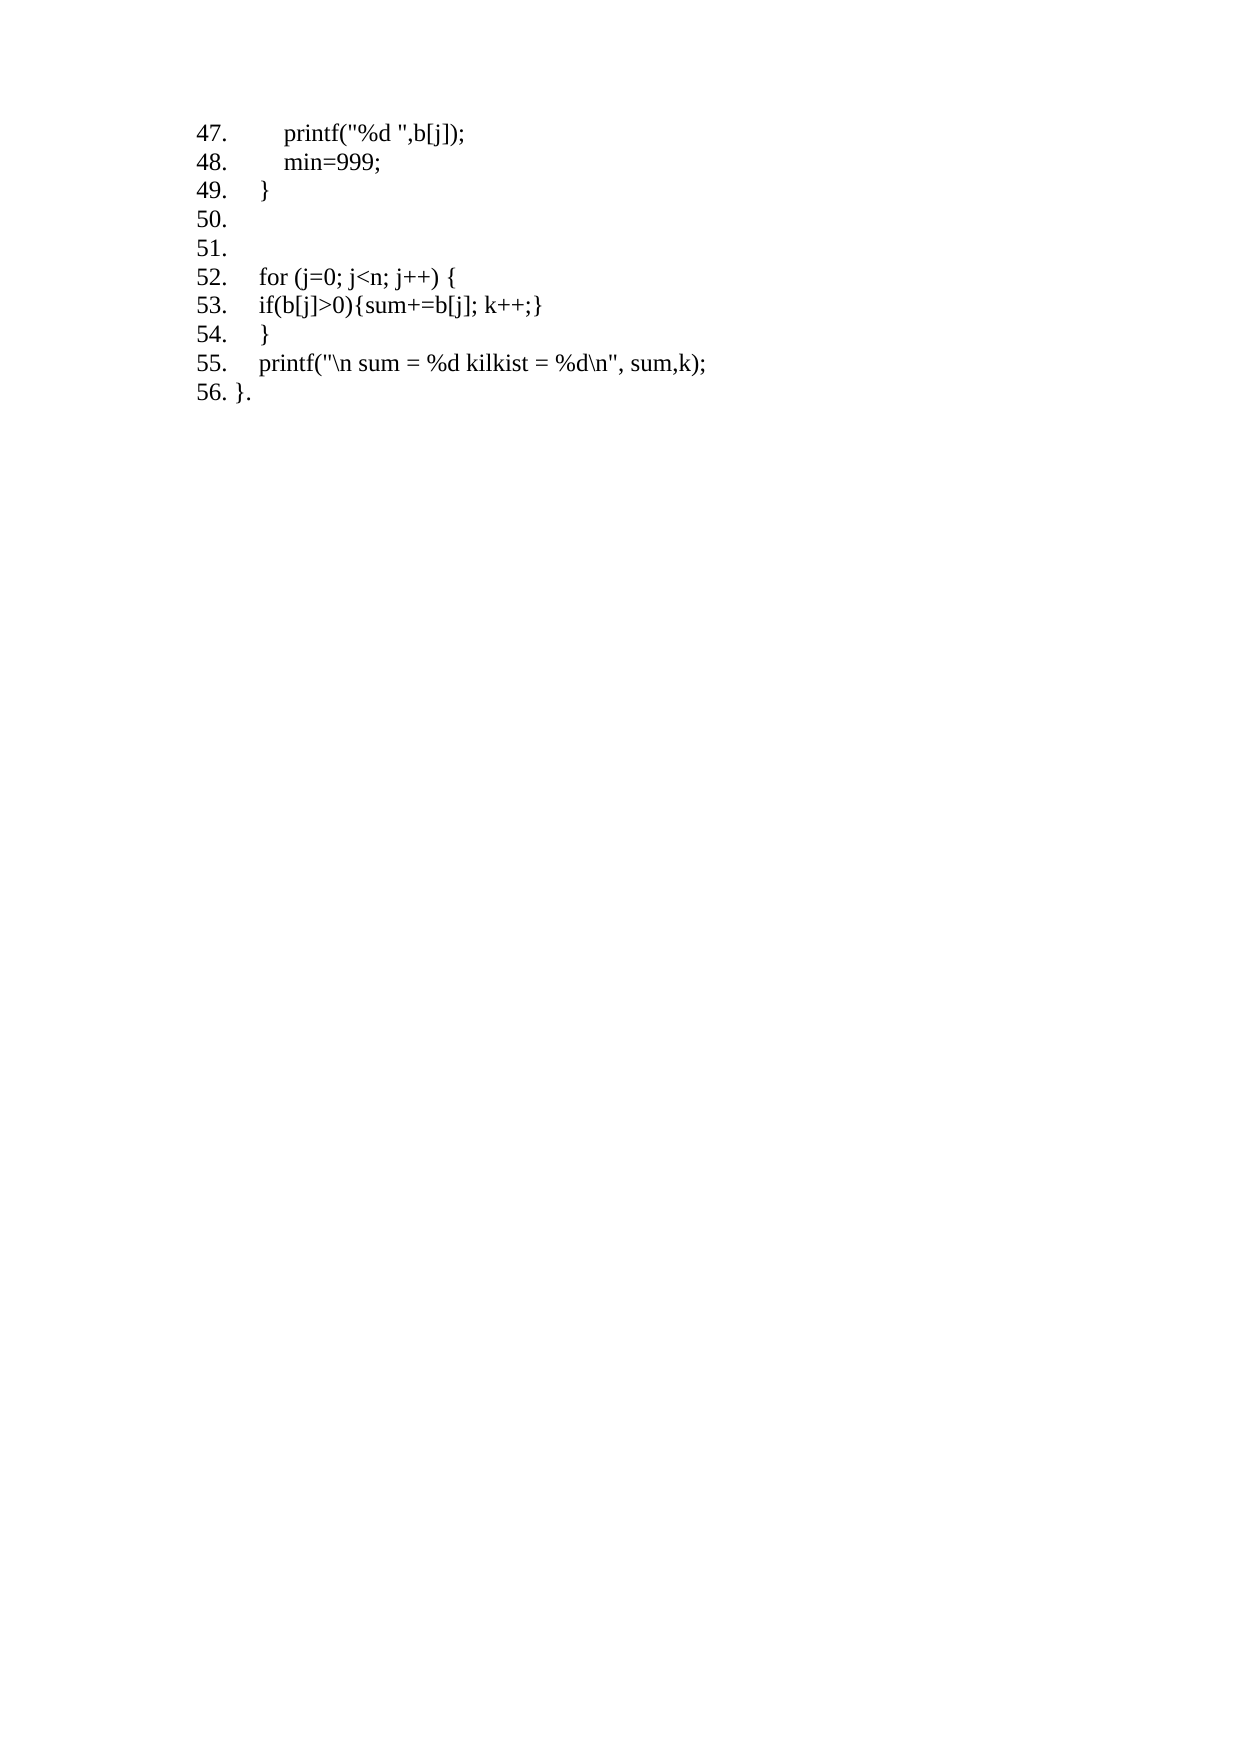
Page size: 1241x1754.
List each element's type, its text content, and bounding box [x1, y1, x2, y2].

list }. [196, 377, 1152, 406]
list printf("%d ",b[j]); [196, 118, 1152, 147]
list min=999; [196, 147, 1152, 176]
list for (j=0; j<n; j++) { [196, 262, 1152, 291]
list printf("\n sum = %d kilkist = %d\n", sum,k); [196, 348, 1152, 377]
list } [196, 319, 1152, 348]
list } [196, 176, 1152, 204]
list if(b[j]>0){sum+=b[j]; k++;} [196, 291, 1152, 319]
